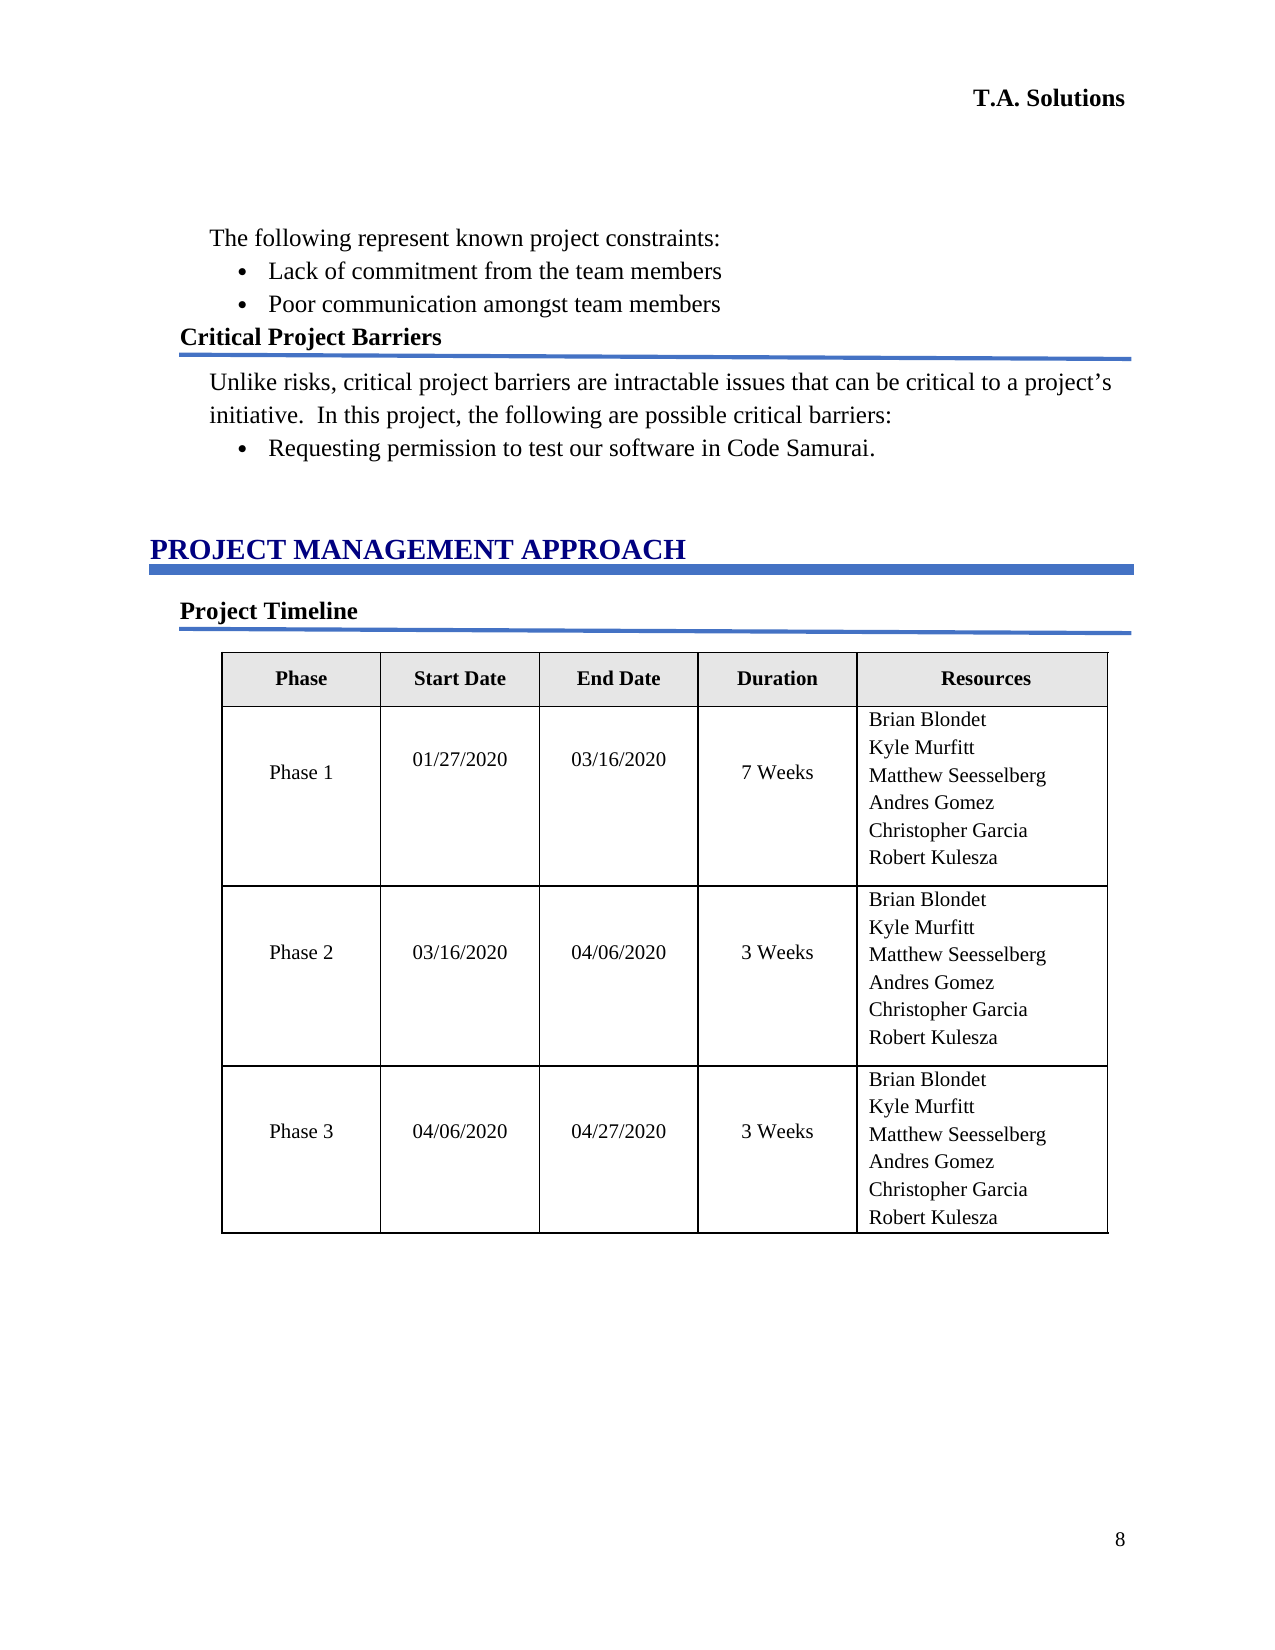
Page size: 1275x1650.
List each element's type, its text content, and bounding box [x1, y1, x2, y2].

table_cell 03/16/2020 [381, 887, 539, 1065]
list Requesting permission to test our software in Code Samurai. [239, 433, 1125, 462]
table_cell 3 Weeks [699, 887, 856, 1065]
table_cell Phase 2 [223, 887, 380, 1065]
text PROJECT MANAGEMENT APPROACH [150, 532, 1125, 564]
text Critical Project Barriers [179, 322, 656, 351]
table_header Phase [223, 653, 380, 706]
table_cell Brian Blondet Kyle Murfitt Matthew Seesselberg Andres Gomez Christopher Garcia Robert Kulesza [858, 887, 1107, 1065]
text Unlike risks, critical project barriers are intractable issues that can be critical to a project’s initiative. In this project, the following are possible critical barriers: [209, 367, 1125, 429]
table_cell 04/06/2020 [540, 887, 697, 1065]
table_cell 3 Weeks [699, 1067, 856, 1232]
table_cell 04/27/2020 [540, 1067, 697, 1232]
text The following represent known project constraints: [209, 223, 1125, 251]
list Poor communication amongst team members [239, 289, 1125, 317]
table_cell 04/06/2020 [381, 1067, 539, 1232]
table_cell Phase 1 [223, 707, 380, 885]
table_header Resources [858, 653, 1107, 706]
table_cell Brian Blondet Kyle Murfitt Matthew Seesselberg Andres Gomez Christopher Garcia Robert Kulesza [858, 1067, 1107, 1232]
list Lack of commitment from the team members [239, 256, 1125, 284]
table_cell 03/16/2020 [540, 707, 697, 885]
table_cell Phase 3 [223, 1067, 380, 1232]
table_cell 01/27/2020 [381, 707, 539, 885]
table_header Duration [699, 653, 856, 706]
text Project Timeline [179, 596, 656, 625]
table_header Start Date [381, 653, 539, 706]
table_cell 7 Weeks [699, 707, 856, 885]
table_header End Date [540, 653, 697, 706]
table_cell Brian Blondet Kyle Murfitt Matthew Seesselberg Andres Gomez Christopher Garcia Robert Kulesza [858, 707, 1107, 885]
